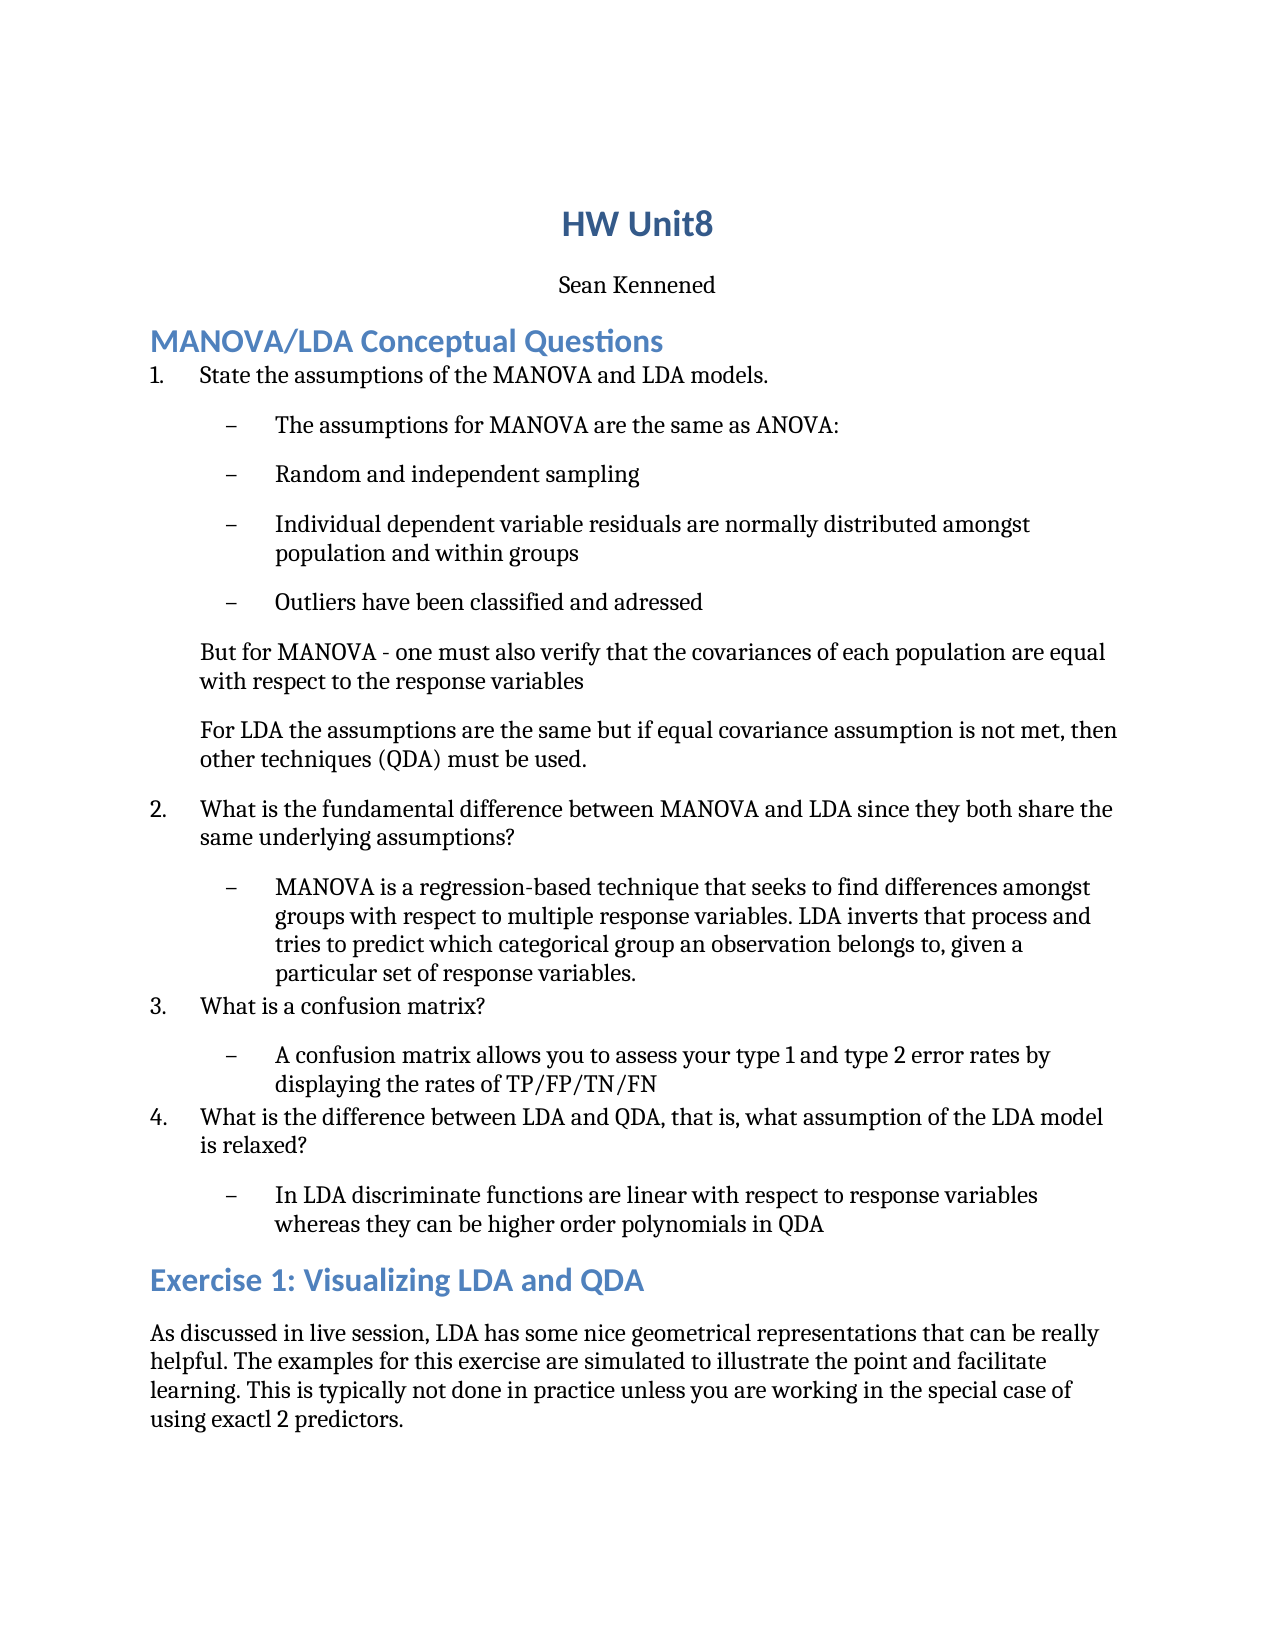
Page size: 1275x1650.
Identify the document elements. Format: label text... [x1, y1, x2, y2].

list MANOVA is a regression-based technique that seeks to find differences amongst groups with respect to multiple response variables. LDA inverts that process and tries to predict which categorical group an observation belongs to, given a particular set of response variables. [225, 873, 1125, 988]
list What is the fundamental difference between MANOVA and LDA since they both share the same underlying assumptions? [150, 794, 1125, 852]
list What is the difference between LDA and QDA, that is, what assumption of the LDA model is relaxed? [150, 1102, 1125, 1160]
list But for MANOVA - one must also verify that the covariances of each population are equal with respect to the response variables [150, 638, 1125, 695]
text Sean Kennened [150, 271, 1125, 299]
title HW Unit8 [150, 200, 1125, 246]
list Random and independent sampling [225, 460, 1125, 489]
list The assumptions for MANOVA are the same as ANOVA: [225, 411, 1125, 439]
subtitle Exercise 1: Visualizing LDA and QDA [150, 1259, 1125, 1300]
list Individual dependent variable residuals are normally distributed amongst population and within groups [225, 510, 1125, 567]
list In LDA discriminate functions are linear with respect to response variables whereas they can be higher order polynomials in QDA [225, 1181, 1125, 1238]
list State the assumptions of the MANOVA and LDA models. [150, 361, 1125, 390]
subtitle MANOVA/LDA Conceptual Questions [150, 320, 1125, 361]
list What is a confusion matrix? [150, 992, 1125, 1020]
text As discussed in live session, LDA has some nice geometrical representations that can be really helpful. The examples for this exercise are simulated to illustrate the point and facilitate learning. This is typically not done in practice unless you are working in the special case of using exactl 2 predictors. [150, 1318, 1125, 1433]
list Outliers have been classified and adressed [225, 588, 1125, 617]
list For LDA the assumptions are the same but if equal covariance assumption is not met, then other techniques (QDA) must be used. [150, 716, 1125, 774]
list A confusion matrix allows you to assess your type 1 and type 2 error rates by displaying the rates of TP/FP/TN/FN [225, 1041, 1125, 1099]
